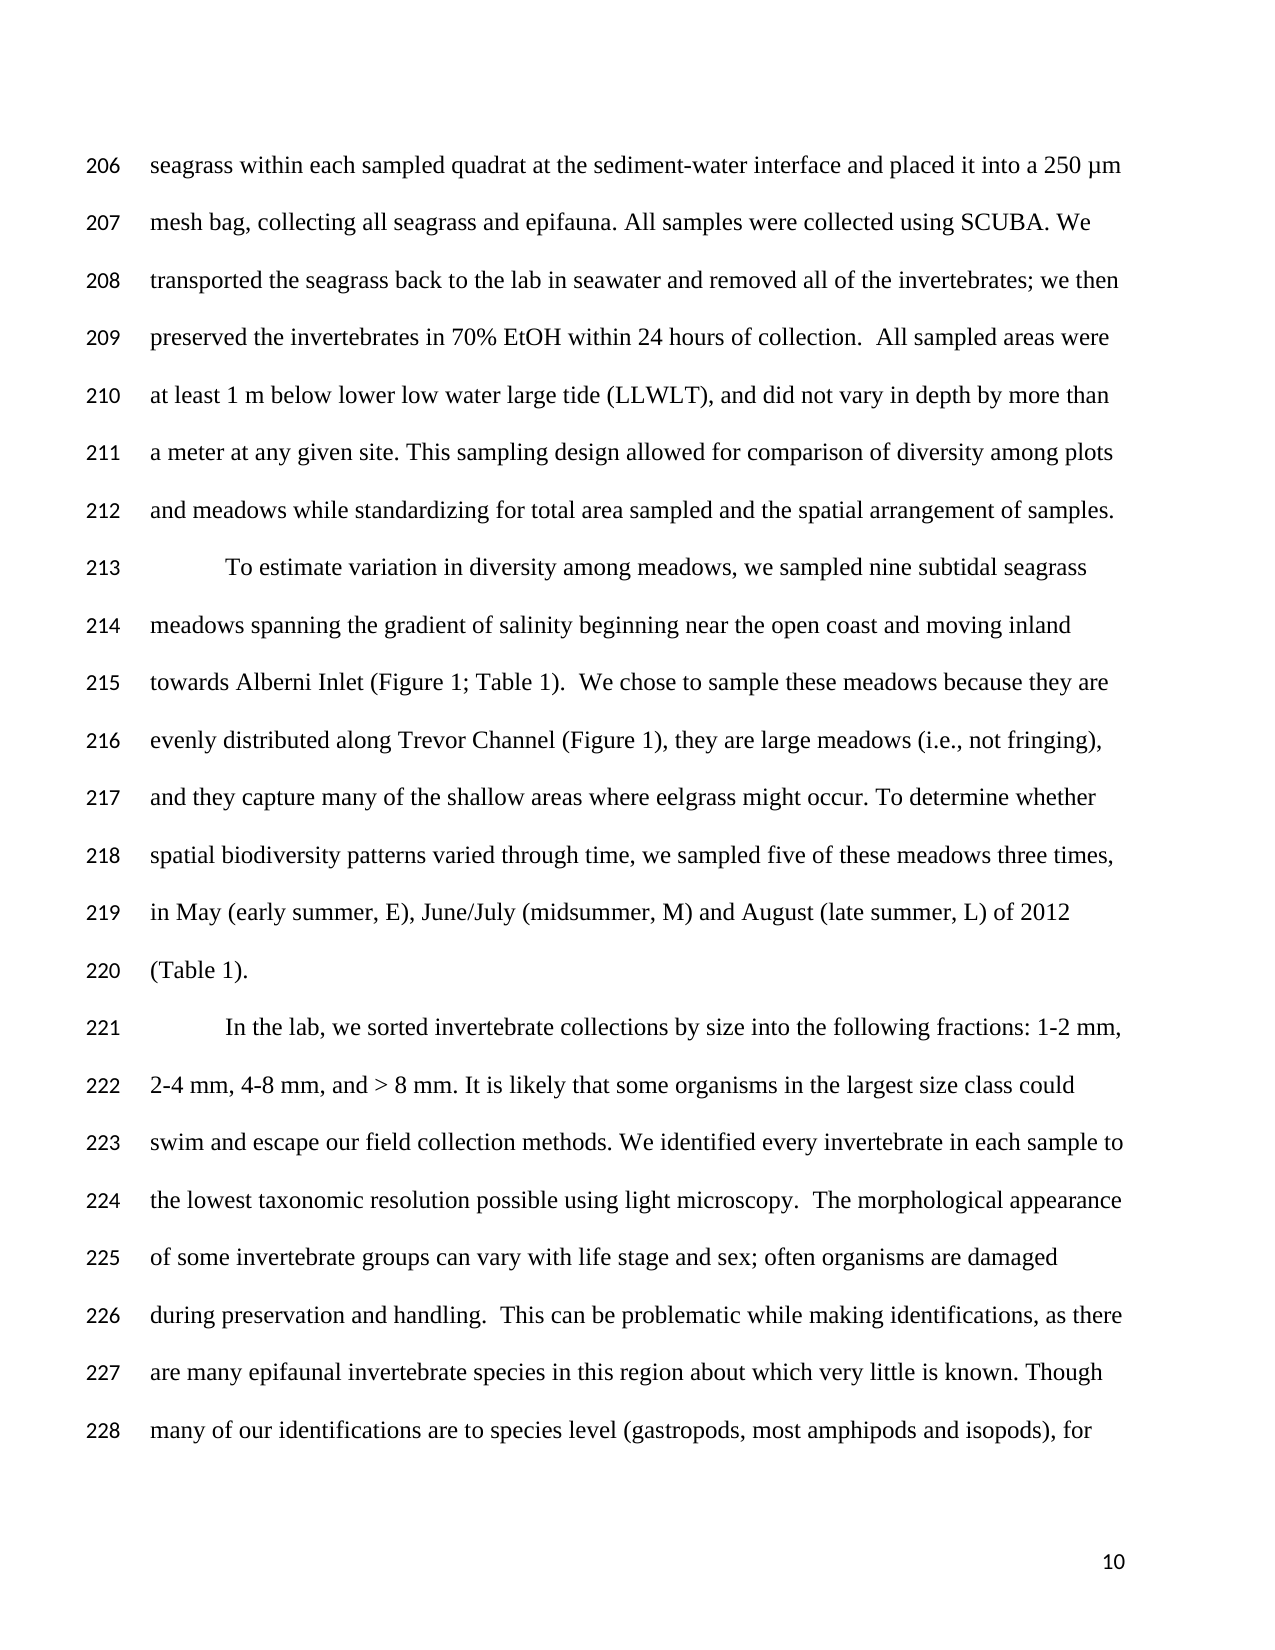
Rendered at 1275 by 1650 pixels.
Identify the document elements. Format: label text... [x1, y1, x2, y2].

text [150, 1012, 1125, 1444]
text To estimate variation in diversity among meadows, we sampled nine subtidal seagrass meadows spanning the gradient of salinity beginning near the open coast and moving inland towards Alberni Inlet (Figure 1; Table 1). We chose to sample these meadows because they are evenly distributed along Trevor Channel (Figure 1), they are large meadows (i.e., not fringing), and they capture many of the shallow areas where eelgrass might occur. To determine whether spatial biodiversity patterns varied through time, we sampled five of these meadows three times, in May (early summer, E), June/July (midsummer, M) and August (late summer, L) of 2012 (Table 1). [150, 552, 1125, 984]
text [150, 150, 1125, 524]
